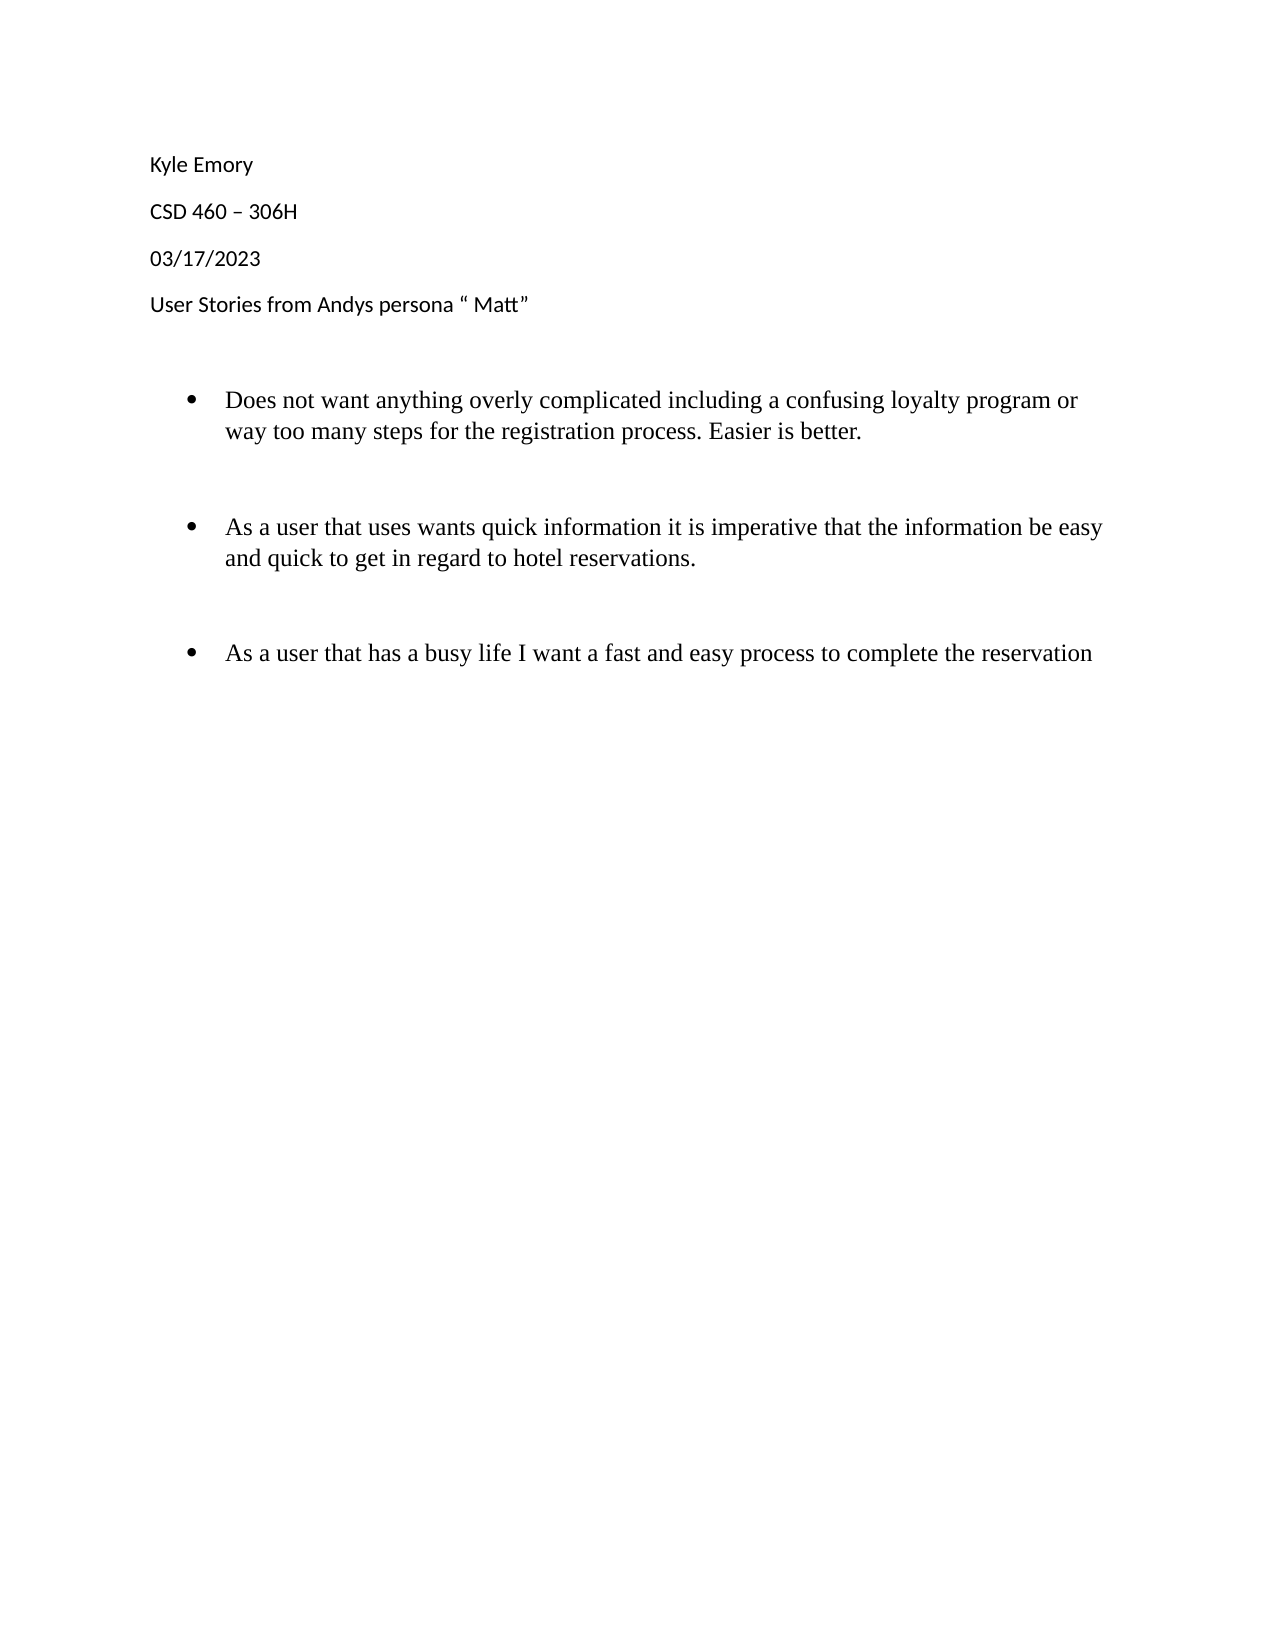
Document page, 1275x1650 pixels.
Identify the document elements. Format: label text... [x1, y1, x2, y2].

text User Stories from Andys persona “ Matt” [150, 291, 1125, 319]
list As a user that uses wants quick information it is imperative that the information be easy and quick to get in regard to hotel reservations. [187, 512, 1125, 571]
list As a user that has a busy life I want a fast and easy process to complete the reservation [187, 638, 1125, 667]
text 03/17/2023 [150, 244, 1125, 272]
text Kyle Emory [150, 150, 1125, 178]
text CSD 460 – 306H [150, 197, 1125, 225]
list Does not want anything overly complicated including a confusing loyalty program or way too many steps for the registration process. Easier is better. [187, 385, 1125, 445]
